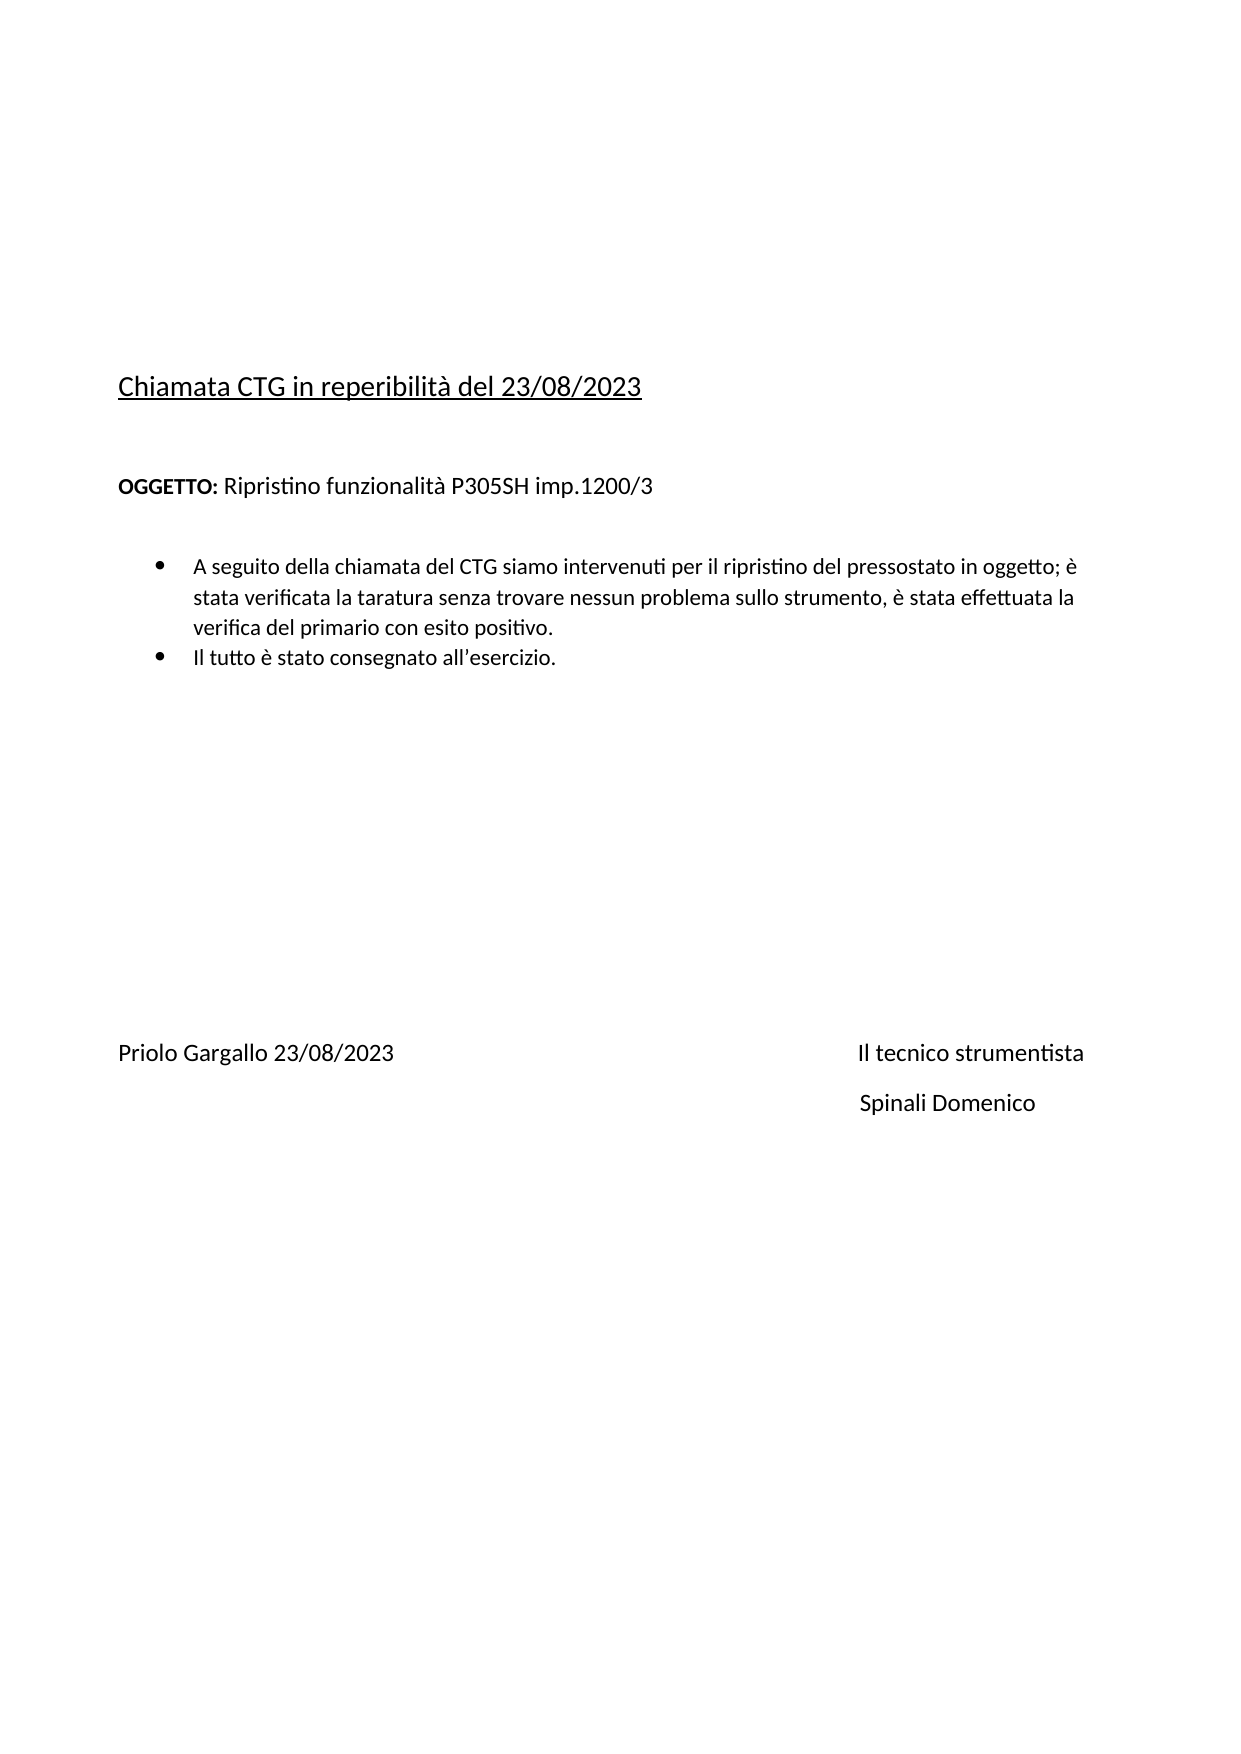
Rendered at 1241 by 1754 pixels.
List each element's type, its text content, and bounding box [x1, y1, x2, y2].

list Il tutto è stato consegnato all’esercizio. [156, 643, 1122, 671]
text Spinali Domenico [118, 1087, 1122, 1117]
text Chiamata CTG in reperibilità del 23/08/2023 [118, 368, 1122, 404]
list A seguito della chiamata del CTG siamo intervenuti per il ripristino del pressostato in oggetto; è stata verificata la taratura senza trovare nessun problema sullo strumento, è stata effettuata la verifica del primario con esito positivo. [156, 552, 1122, 641]
text OGGETTO: Ripristino funzionalità P305SH imp.1200/3 [118, 470, 1122, 501]
text Priolo Gargallo 23/08/2023 Il tecnico strumentista [118, 1037, 1122, 1068]
